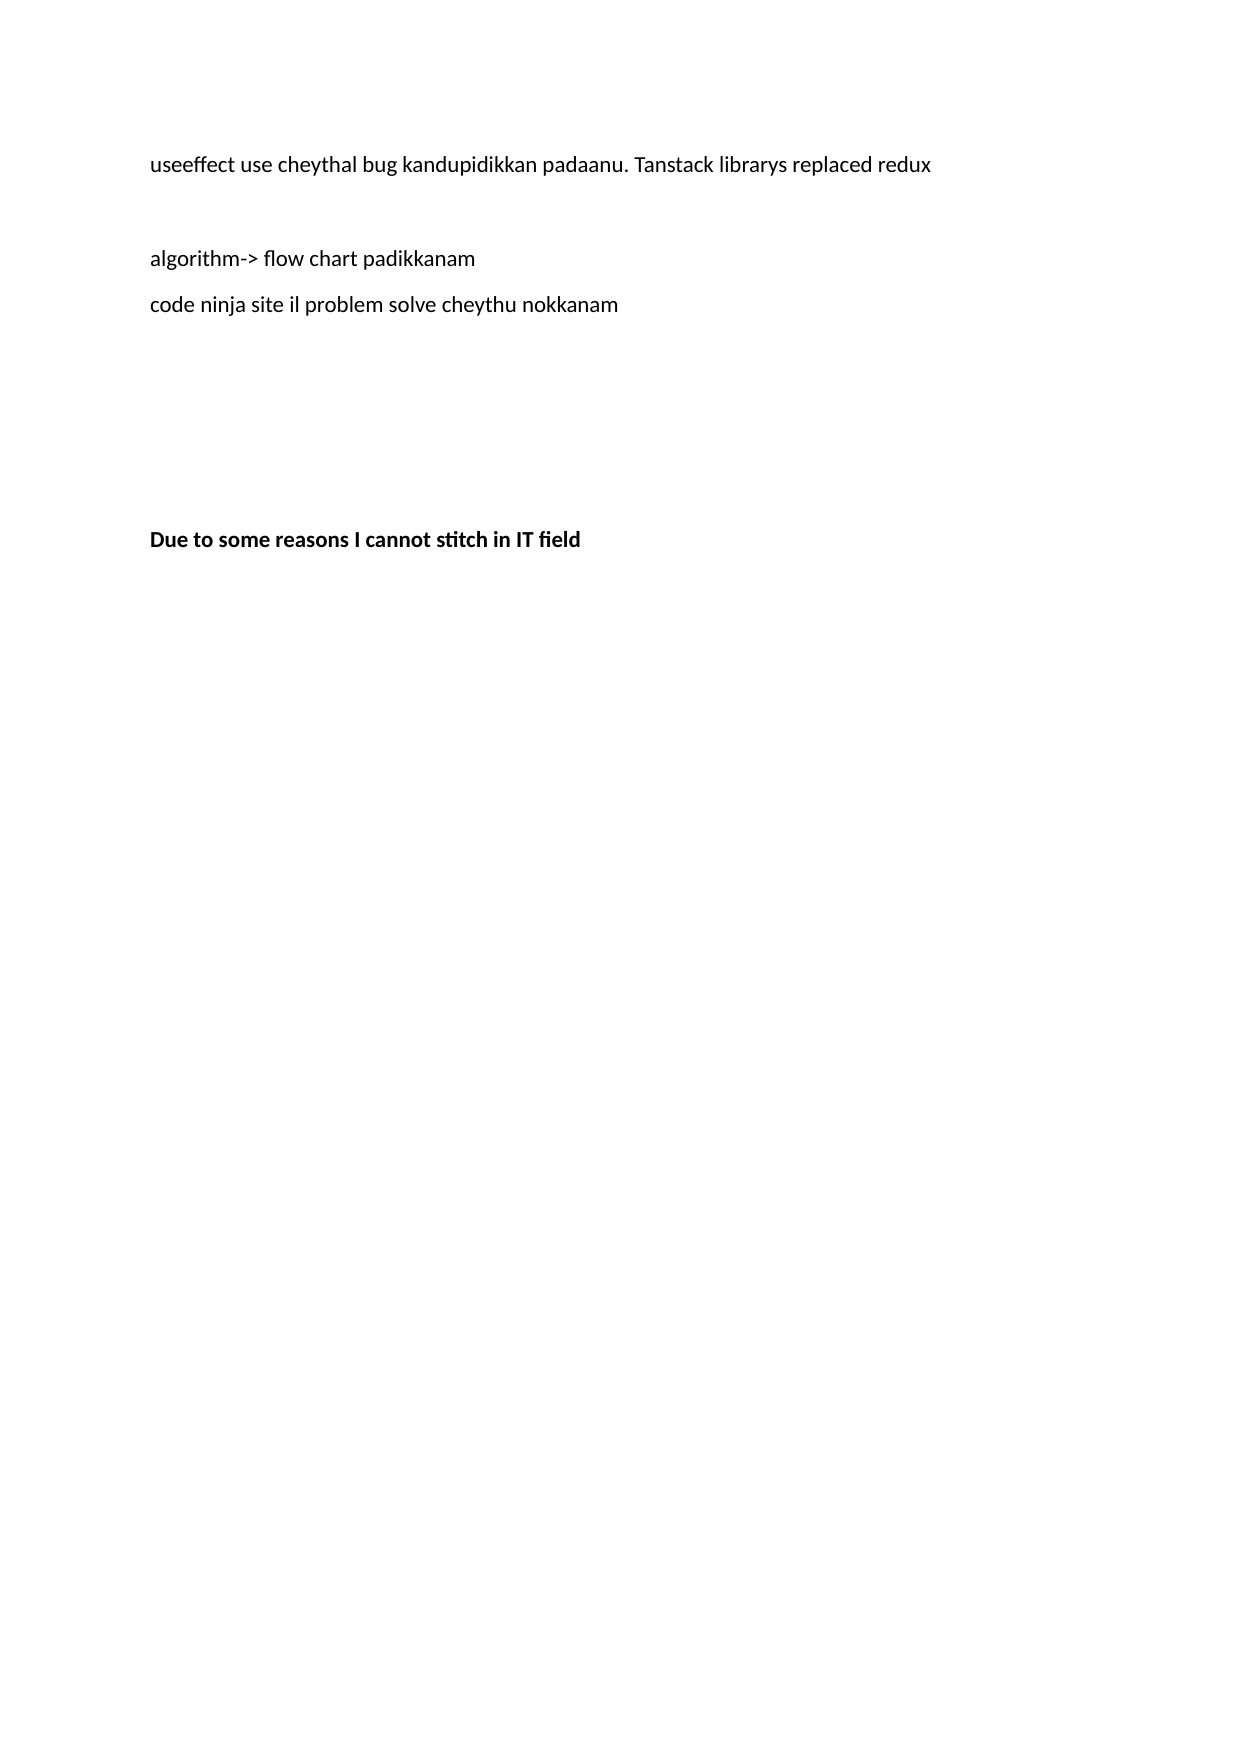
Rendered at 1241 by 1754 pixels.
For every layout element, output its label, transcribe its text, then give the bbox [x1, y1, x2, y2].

text Due to some reasons I cannot stitch in IT field [150, 525, 1090, 553]
text code ninja site il problem solve cheythu nokkanam [150, 291, 1090, 319]
text algorithm-> flow chart padikkanam [150, 244, 1090, 272]
text useeffect use cheythal bug kandupidikkan padaanu. Tanstack librarys replaced redux [150, 150, 1090, 178]
